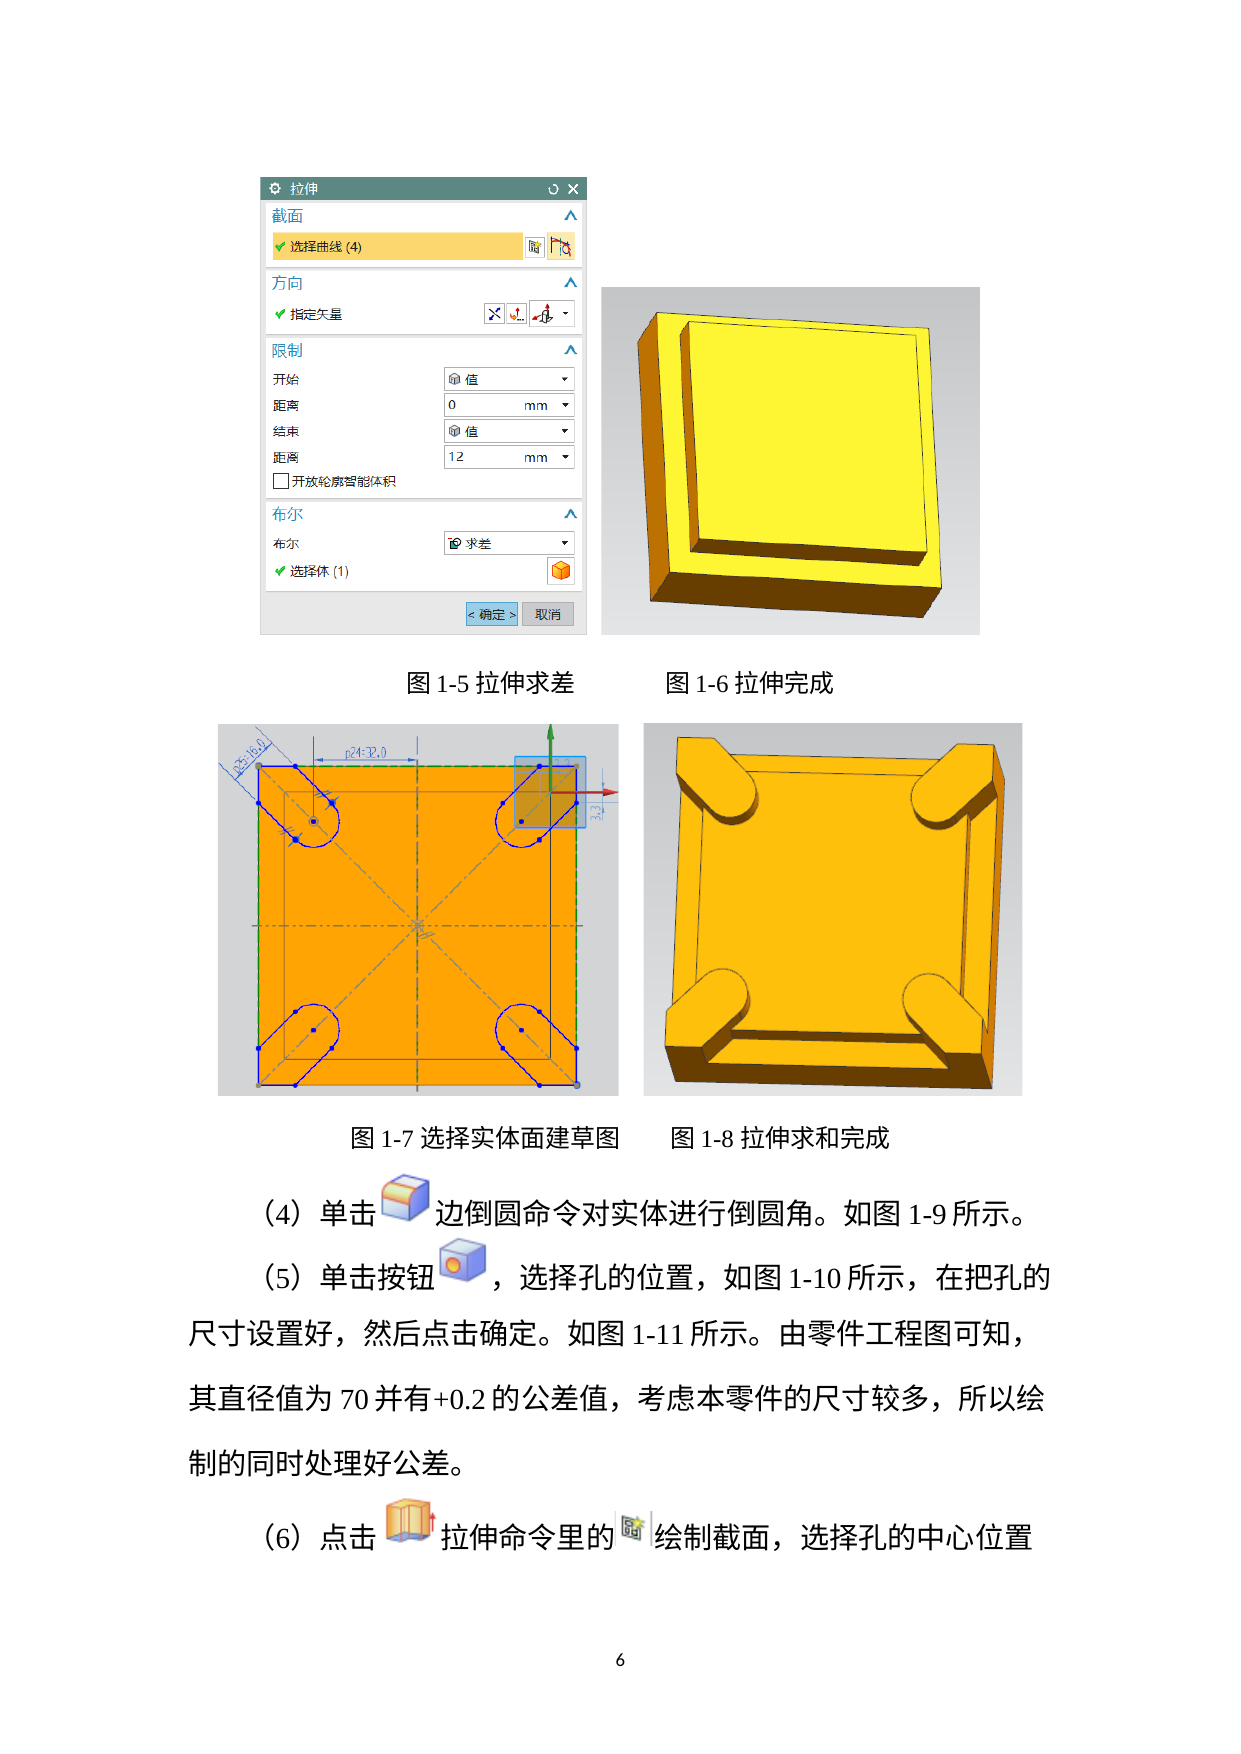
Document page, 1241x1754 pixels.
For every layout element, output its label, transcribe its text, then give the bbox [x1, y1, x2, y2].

picture [217, 724, 619, 1096]
picture [643, 723, 1023, 1096]
picture [377, 1494, 440, 1546]
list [188, 1494, 1052, 1559]
picture [260, 177, 587, 635]
picture [601, 287, 980, 635]
text 图1-5 拉伸求差 图1-6 拉伸完成 [188, 649, 1052, 714]
picture [377, 1169, 436, 1223]
list （4）单击边倒圆命令对实体进行倒圆角。如图1-9所示。 [188, 1169, 1052, 1234]
list （5）单击按钮，选择孔的位置，如图1-10所示，在把孔的尺寸设置好，然后点击确定。如图1-11所示。由零件工程图可知，其直径值为70并有+0.2的公差值，考虑本零件的尺寸较多，所以绘制的同时处理好公差。 [188, 1234, 1052, 1494]
picture [614, 1511, 654, 1546]
picture [435, 1234, 491, 1286]
text 图1-7 选择实体面建草图 图1-8 拉伸求和完成 [188, 1104, 1052, 1169]
